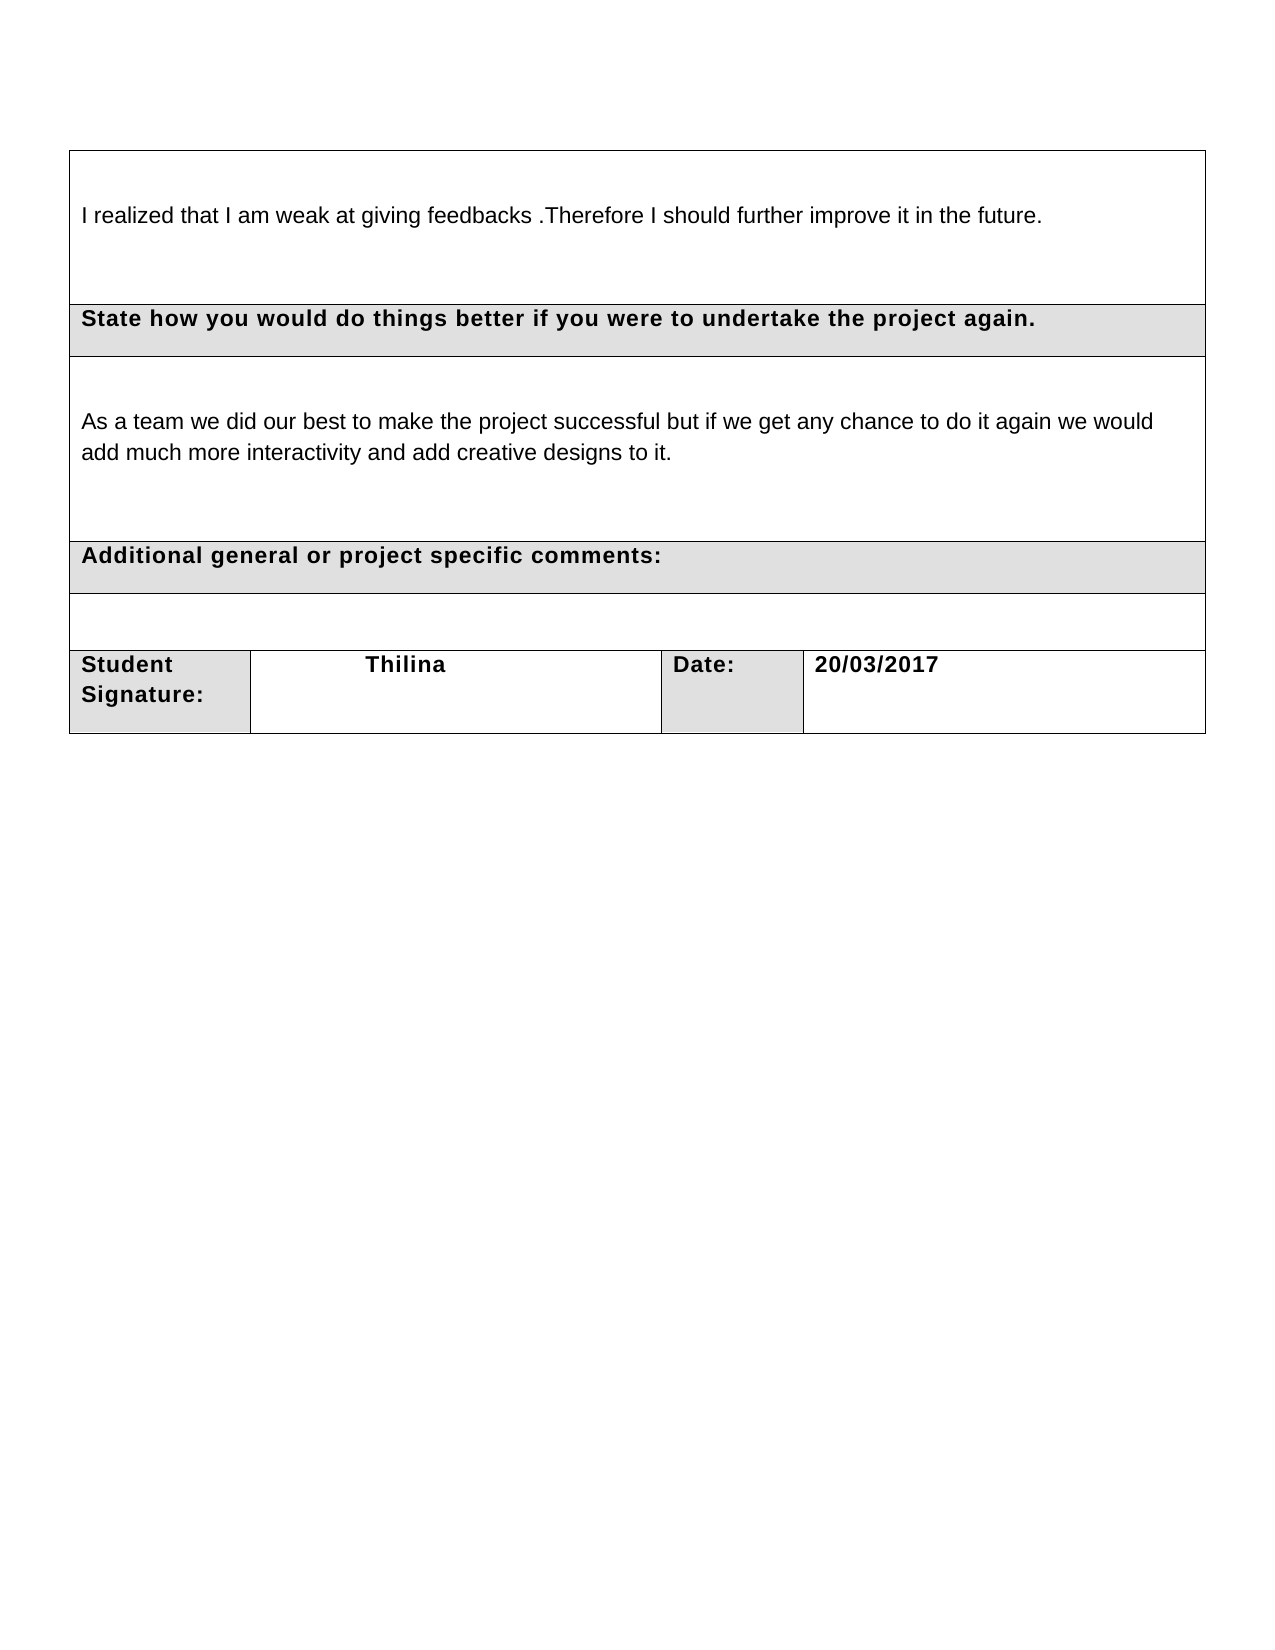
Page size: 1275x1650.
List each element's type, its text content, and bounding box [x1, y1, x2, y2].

table_cell [70, 594, 1205, 650]
table_cell Date: [662, 651, 803, 732]
table_cell Additional general or project specific comments: [70, 542, 1205, 593]
table_cell As a team we did our best to make the project successful but if we get any chance to do it again we would add much more interactivity and add creative designs to it. [70, 357, 1205, 541]
table_cell Student Signature: [70, 651, 250, 732]
table_cell Thilina [251, 651, 661, 732]
table_cell I realized that I am weak at giving feedbacks .Therefore I should further improve it in the future. [70, 151, 1205, 304]
table_cell 20/03/2017 [804, 651, 1205, 732]
table_cell State how you would do things better if you were to undertake the project again. [70, 305, 1205, 356]
